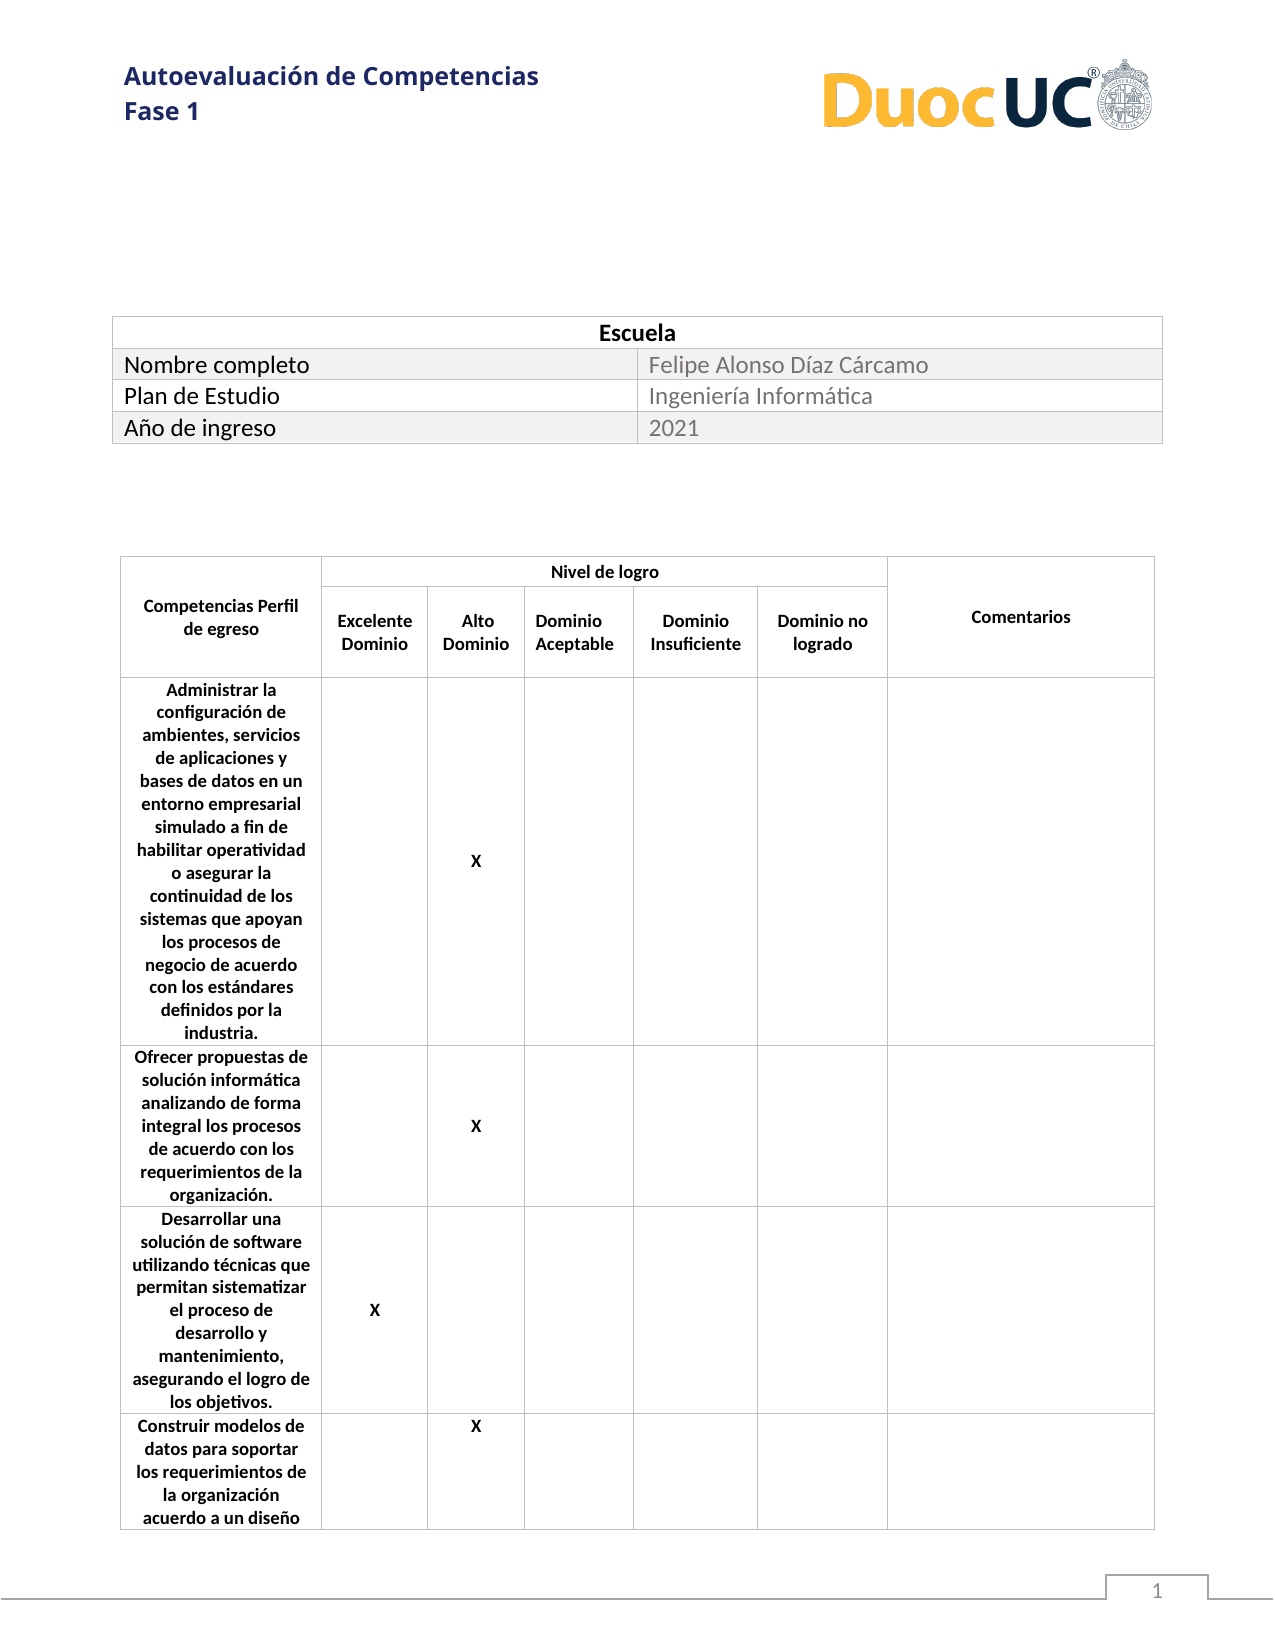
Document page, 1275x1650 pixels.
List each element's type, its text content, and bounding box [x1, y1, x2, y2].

table_header Escuela [113, 317, 1162, 348]
table_cell [322, 1414, 427, 1529]
table_header Nivel de logro [322, 557, 887, 586]
table_cell [758, 1046, 887, 1206]
table_cell Dominio Insuficiente [634, 587, 757, 677]
table_cell Alto Dominio [428, 587, 524, 677]
table_header Comentarios [888, 557, 1154, 677]
table_cell [525, 1207, 633, 1413]
table_cell 2021 [638, 412, 1162, 442]
table_cell [634, 1414, 757, 1529]
table_cell [428, 1207, 524, 1413]
table_cell X [322, 1207, 427, 1413]
table_cell [758, 1207, 887, 1413]
table_cell Ofrecer propuestas de solución informática analizando de forma integral los procesos de acuerdo con los requerimientos de la organización. [121, 1046, 321, 1206]
table_header Competencias Perfil de egreso [121, 557, 321, 677]
table_cell Nombre completo [113, 349, 637, 379]
table_cell Felipe Alonso Díaz Cárcamo [638, 349, 1162, 379]
table_cell Dominio no logrado [758, 587, 887, 677]
table_cell [525, 1414, 633, 1529]
table_cell Ingeniería Informática [638, 380, 1162, 411]
table_cell [634, 678, 757, 1044]
table_cell [525, 1046, 633, 1206]
table_cell [888, 678, 1154, 1044]
table_cell [634, 1046, 757, 1206]
table_cell Dominio Aceptable [525, 587, 633, 677]
picture [824, 59, 1152, 130]
table_cell [634, 1207, 757, 1413]
table_cell [758, 1414, 887, 1529]
table_cell Año de ingreso [113, 412, 637, 442]
table_cell [322, 678, 427, 1044]
table_cell Excelente Dominio [322, 587, 427, 677]
table_cell X [428, 678, 524, 1044]
table_cell Administrar la configuración de ambientes, servicios de aplicaciones y bases de datos en un entorno empresarial simulado a fin de habilitar operatividad o asegurar la continuidad de los sistemas que apoyan los procesos de negocio de acuerdo con los estándares definidos por la industria. [121, 678, 321, 1044]
table_cell [888, 1414, 1154, 1529]
table_cell [322, 1046, 427, 1206]
table_cell [888, 1046, 1154, 1206]
table_cell [525, 678, 633, 1044]
table_cell Desarrollar una solución de software utilizando técnicas que permitan sistematizar el proceso de desarrollo y mantenimiento, asegurando el logro de los objetivos. [121, 1207, 321, 1413]
table_cell [758, 678, 887, 1044]
table_cell [888, 1207, 1154, 1413]
table_cell Plan de Estudio [113, 380, 637, 411]
table_cell X [428, 1414, 524, 1529]
table_cell X [428, 1046, 524, 1206]
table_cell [121, 1414, 321, 1529]
